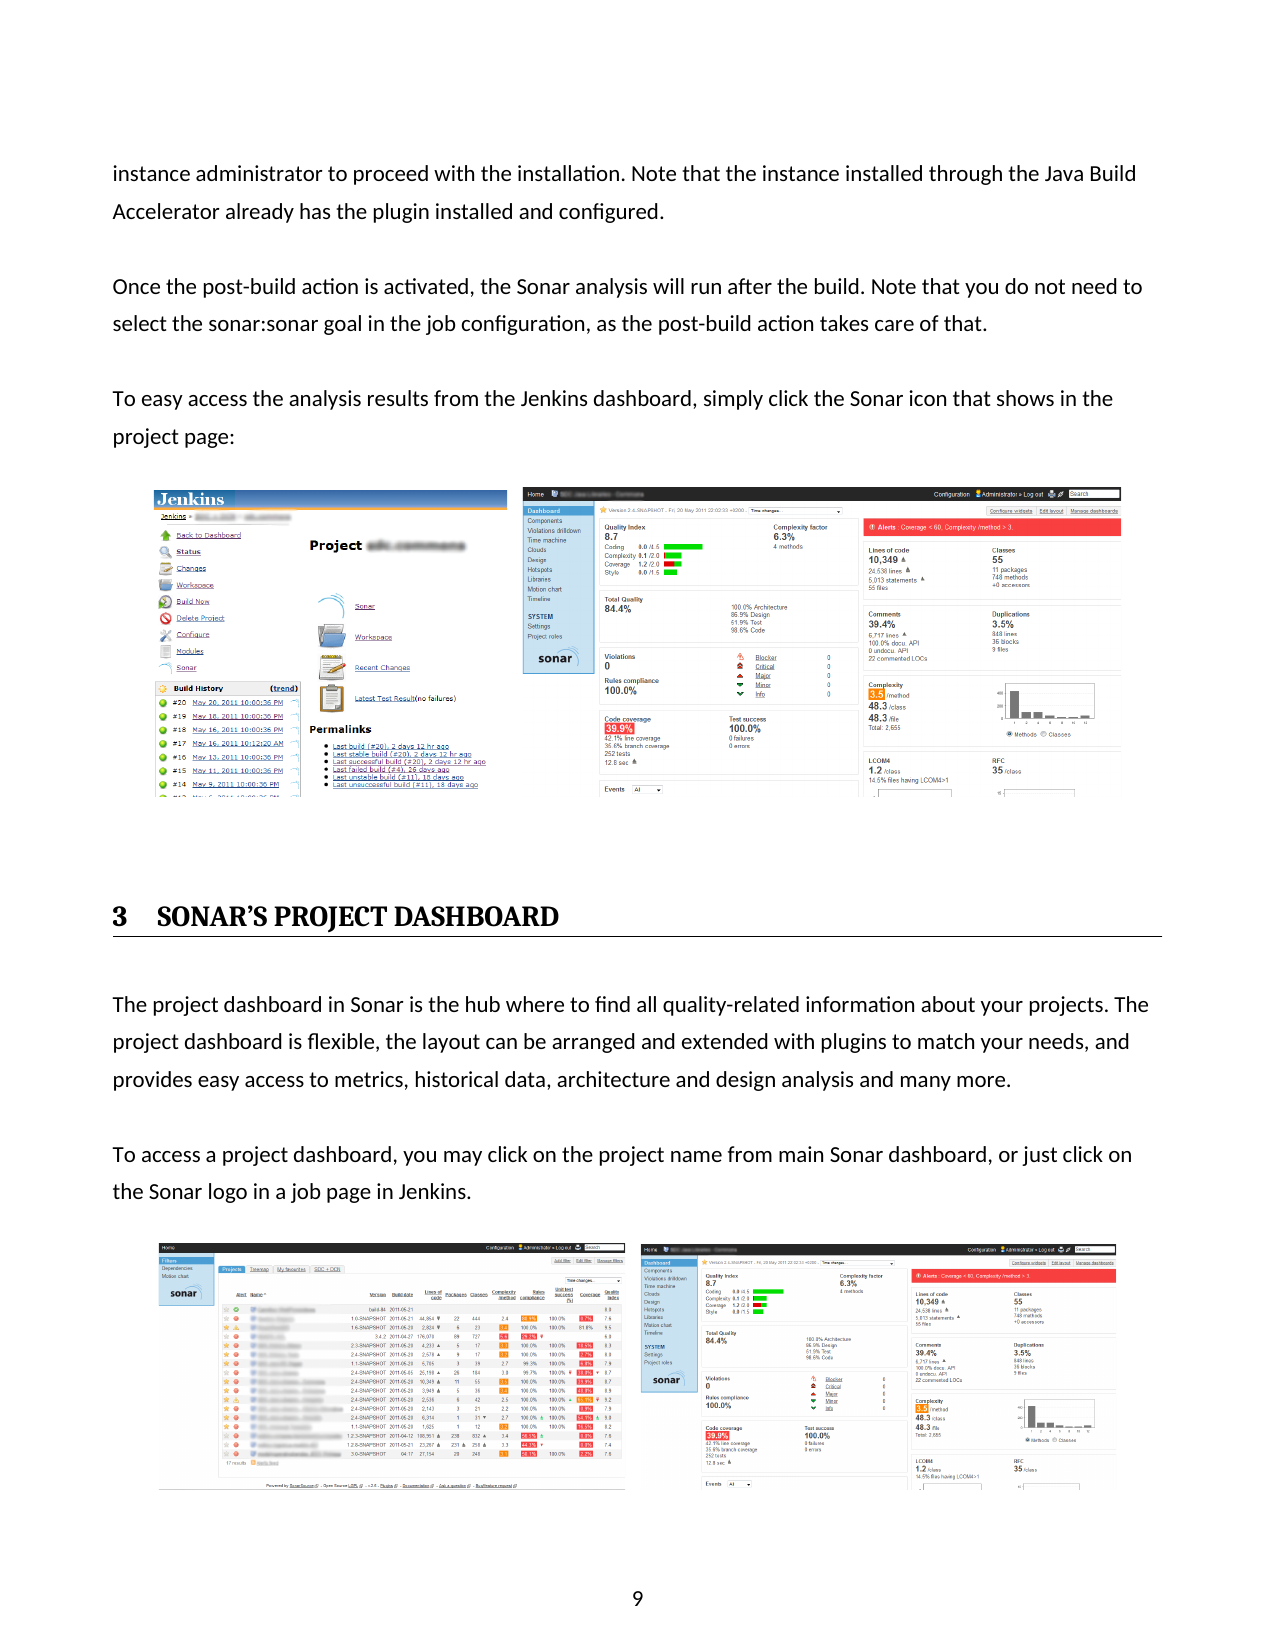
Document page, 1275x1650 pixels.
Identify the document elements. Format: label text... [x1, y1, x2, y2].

picture [153, 490, 508, 797]
text To access a project dashboard, you may click on the project name from main Sonar dashboard, or just click on the Sonar logo in a job page in Jenkins. [112, 1131, 1162, 1206]
text To easy access the analysis results from the Jenkins dashboard, simply click the Sonar icon that shows in the project page: [112, 375, 1162, 450]
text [112, 150, 1162, 225]
text Once the post-build action is activated, the Sonar analysis will run after the build. Note that you do not need to select the sonar:sonar goal in the job configuration, as the post-build action takes care of that. [112, 262, 1162, 337]
text The project dashboard in Sonar is the hub where to find all quality-related information about your projects. The project dashboard is flexible, the layout can be arranged and extended with plugins to match your needs, and provides easy access to metrics, historical data, architecture and design analysis and many more. [112, 981, 1162, 1093]
picture [640, 1244, 1117, 1490]
picture [522, 487, 1122, 797]
picture [158, 1243, 626, 1490]
subtitle Sonar’s Project Dashboard [112, 896, 1162, 937]
